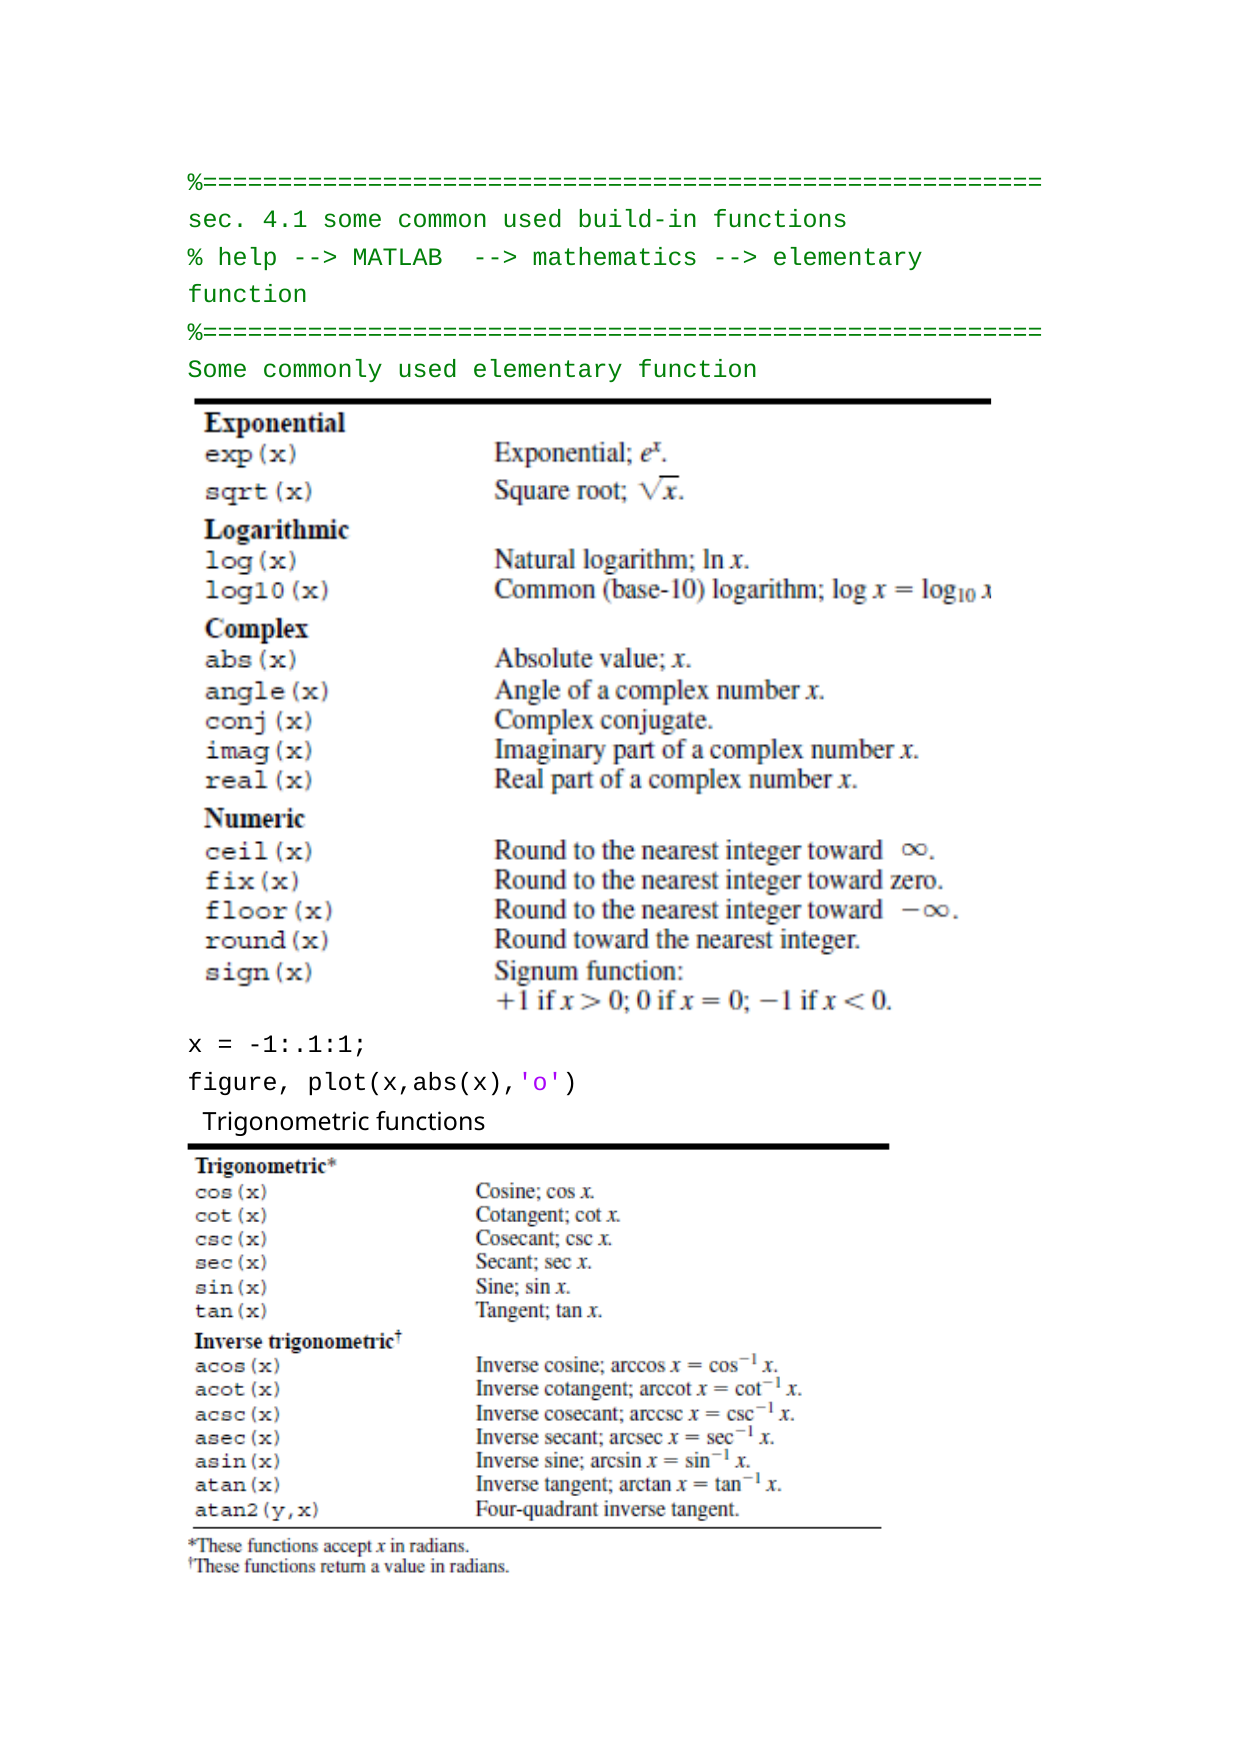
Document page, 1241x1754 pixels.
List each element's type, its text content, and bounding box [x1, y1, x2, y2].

text figure, plot(x,abs(x),'o') [187, 1064, 1053, 1102]
text x = -1:.1:1; [187, 1027, 1053, 1064]
text %======================================================== sec. 4.1 some common used build-in functions [187, 164, 1053, 239]
text % help --> MATLAB --> mathematics --> elementary function [187, 239, 1053, 314]
picture [187, 1139, 902, 1579]
picture [187, 389, 992, 1026]
text %========================================================Some commonly used elementary function [187, 314, 1053, 389]
text Trigonometric functions [187, 1102, 1053, 1139]
